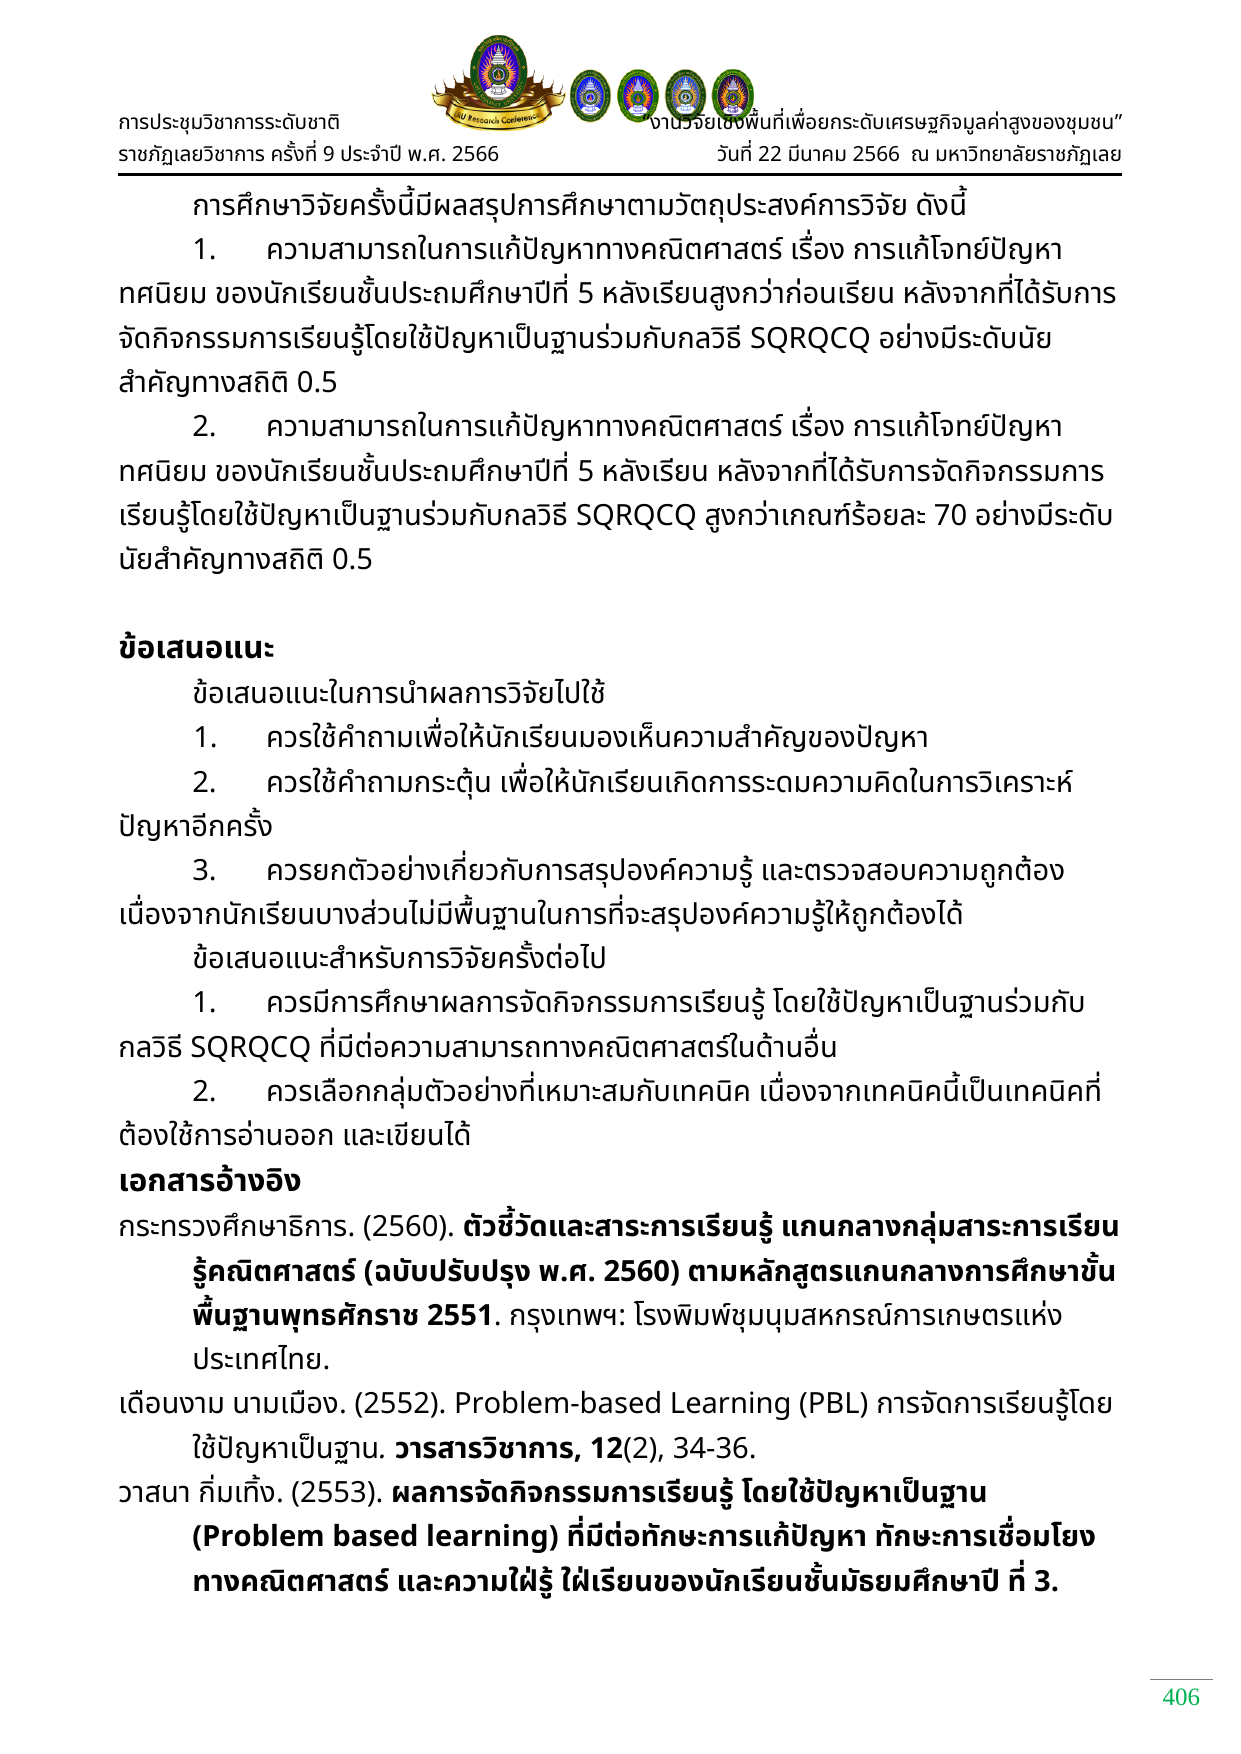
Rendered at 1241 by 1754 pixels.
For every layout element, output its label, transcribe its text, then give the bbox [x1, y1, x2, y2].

text 1. ควรมีการศึกษาผลการจัดกิจกรรมการเรียนรู้ โดยใช้ปัญหาเป็นฐานร่วมกับกลวิธี SQRQCQ ที่มีต่อความสามารถทางคณิตศาสตร์ในด้านอื่น [118, 982, 1122, 1070]
text 2. ความสามารถในการแก้ปัญหาทางคณิตศาสตร์ เรื่อง การแก้โจทย์ปัญหาทศนิยม ของนักเรียนชั้นประถมศึกษาปีที่ 5 หลังเรียน หลังจากที่ได้รับการจัดกิจกรรมการเรียนรู้โดยใช้ปัญหาเป็นฐานร่วมกับกลวิธี SQRQCQ สูงกว่าเกณฑ์ร้อยละ 70 อย่างมีระดับนัยสำคัญทางสถิติ 0.5 [118, 406, 1122, 583]
text เดือนงาม นามเมือง. (2552). Problem-based Learning (PBL) การจัดการเรียนรู้โดยใช้ปัญหาเป็นฐาน. วารสารวิชาการ, 12(2), 34-36. [118, 1383, 1122, 1471]
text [118, 1471, 1122, 1604]
text เอกสารอ้างอิง [118, 1158, 1122, 1206]
text กระทรวงศึกษาธิการ. (2560). ตัวชี้วัดและสาระการเรียนรู้ แกนกลางกลุ่มสาระการเรียนรู้คณิตศาสตร์ (ฉบับปรับปรุง พ.ศ. 2560) ตามหลักสูตรแกนกลางการศึกษาขั้นพื้นฐานพุทธศักราช 2551. กรุงเทพฯ: โรงพิมพ์ชุมนุมสหกรณ์การเกษตรแห่งประเทศไทย. [118, 1206, 1122, 1383]
text ข้อเสนอแนะ [118, 625, 1122, 672]
text 1. ควรใช้คำถามเพื่อให้นักเรียนมองเห็นความสำคัญของปัญหา 2. ควรใช้คำถามกระตุ้น เพื่อให้นักเรียนเกิดการระดมความคิดในการวิเคราะห์ปัญหาอีกครั้ง 3. ควรยกตัวอย่างเกี่ยวกับการสรุปองค์ความรู้ และตรวจสอบความถูกต้อง เนื่องจากนักเรียนบางส่วนไม่มีพื้นฐานในการที่จะสรุปองค์ความรู้ให้ถูกต้องได้ [118, 717, 1122, 937]
text ข้อเสนอแนะในการนำผลการวิจัยไปใช้ [118, 672, 1122, 717]
text 1. ความสามารถในการแก้ปัญหาทางคณิตศาสตร์ เรื่อง การแก้โจทย์ปัญหาทศนิยม ของนักเรียนชั้นประถมศึกษาปีที่ 5 หลังเรียนสูงกว่าก่อนเรียน หลังจากที่ได้รับการจัดกิจกรรมการเรียนรู้โดยใช้ปัญหาเป็นฐานร่วมกับกลวิธี SQRQCQ อย่างมีระดับนัยสำคัญทางสถิติ 0.5 [118, 228, 1122, 406]
text 2. ควรเลือกกลุ่มตัวอย่างที่เหมาะสมกับเทคนิค เนื่องจากเทคนิคนี้เป็นเทคนิคที่ต้องใช้การอ่านออก และเขียนได้ [118, 1070, 1122, 1158]
text ข้อเสนอแนะสำหรับการวิจัยครั้งต่อไป [118, 937, 1122, 982]
text การศึกษาวิจัยครั้งนี้มีผลสรุปการศึกษาตามวัตถุประสงค์การวิจัย ดังนี้ [118, 184, 1122, 228]
picture [430, 32, 757, 134]
